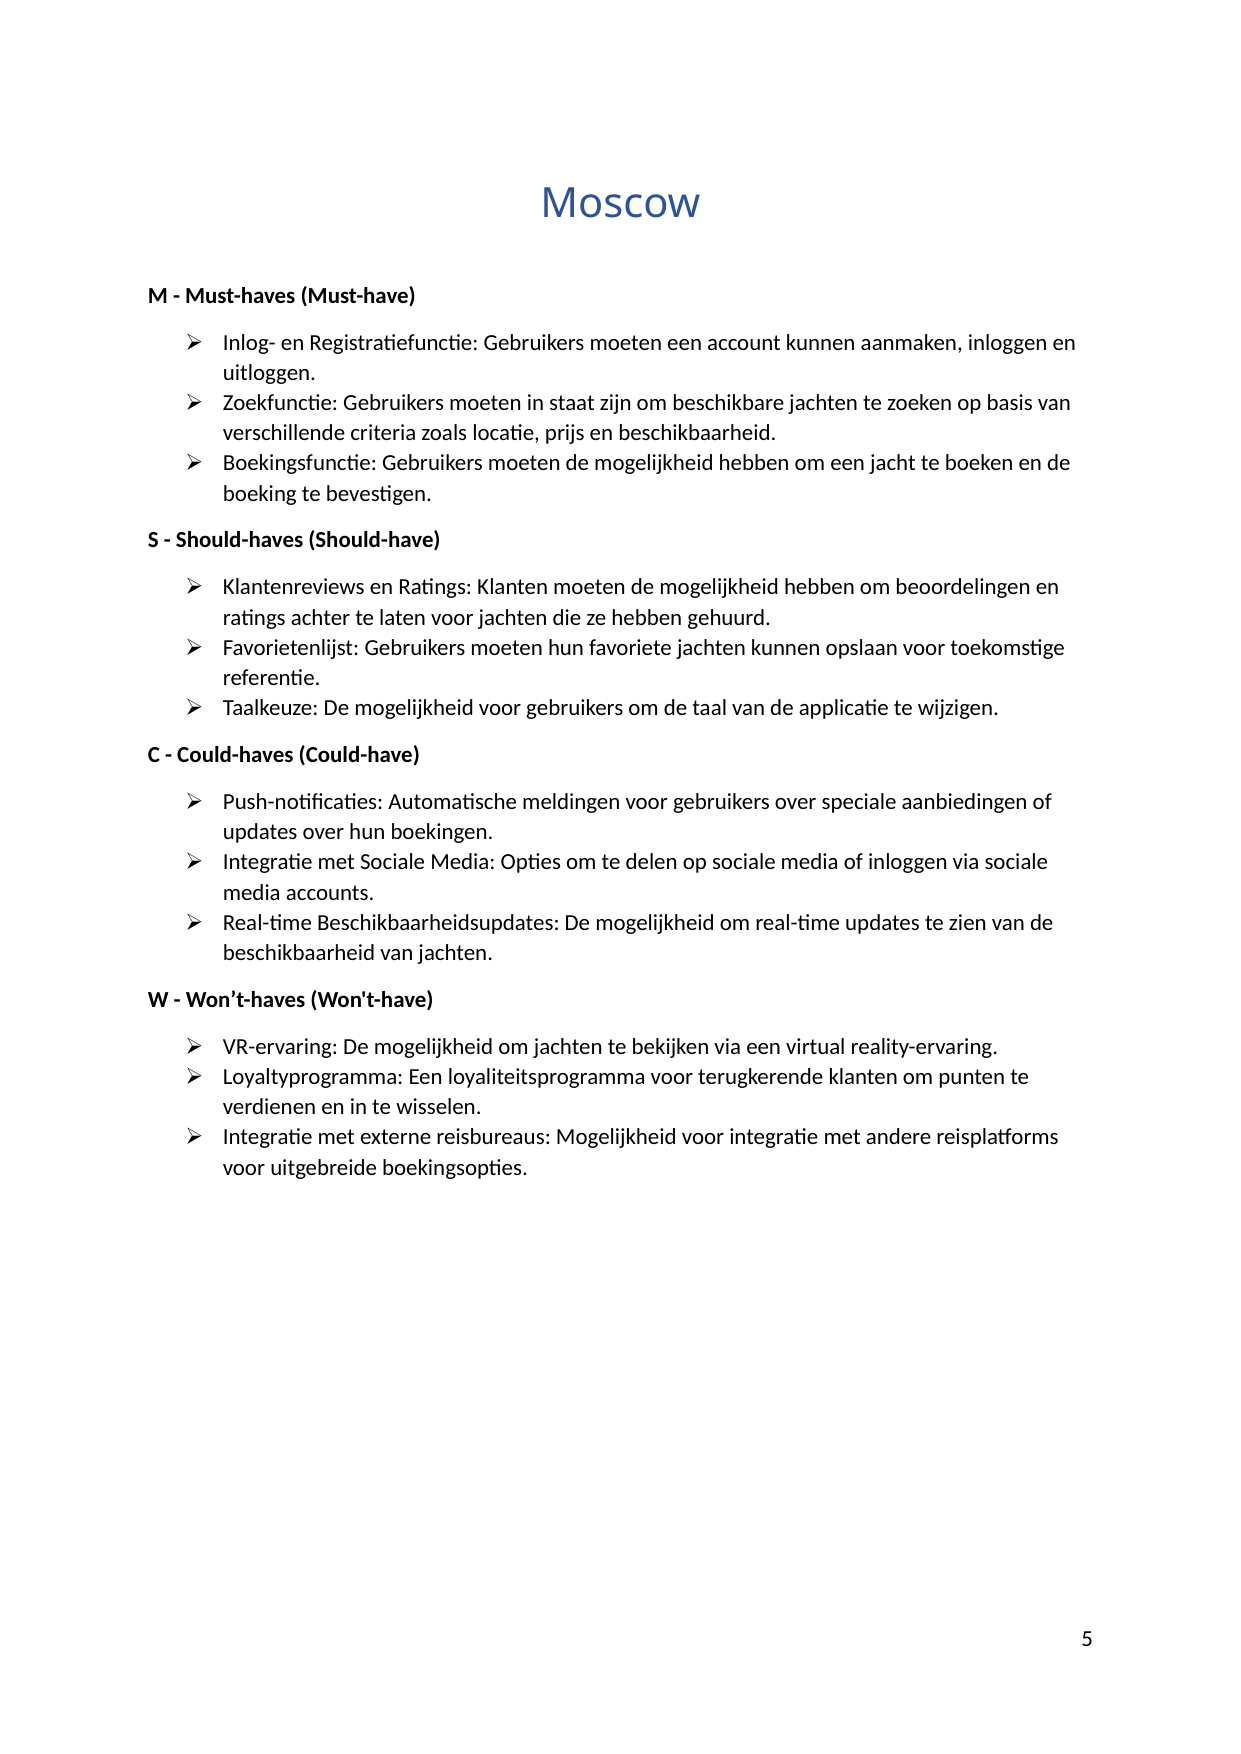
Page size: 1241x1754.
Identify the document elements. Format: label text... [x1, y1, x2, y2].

list Inlog- en Registratiefunctie: Gebruikers moeten een account kunnen aanmaken, inloggen en uitloggen. [185, 328, 1093, 386]
list Klantenreviews en Ratings: Klanten moeten de mogelijkheid hebben om beoordelingen en ratings achter te laten voor jachten die ze hebben gehuurd. [185, 572, 1093, 631]
text S - Should-haves (Should-have) [148, 526, 1093, 553]
list Integratie met externe reisbureaus: Mogelijkheid voor integratie met andere reisplatforms voor uitgebreide boekingsopties. [185, 1122, 1093, 1181]
text M - Must-haves (Must-have) [148, 281, 1093, 309]
list Loyaltyprogramma: Een loyaliteitsprogramma voor terugkerende klanten om punten te verdienen en in te wisselen. [185, 1062, 1093, 1120]
list Zoekfunctie: Gebruikers moeten in staat zijn om beschikbare jachten te zoeken op basis van verschillende criteria zoals locatie, prijs en beschikbaarheid. [185, 388, 1093, 446]
text W - Won’t-haves (Won't-have) [148, 985, 1093, 1013]
list Taalkeuze: De mogelijkheid voor gebruikers om de taal van de applicatie te wijzigen. [185, 693, 1093, 721]
text C - Could-haves (Could-have) [148, 740, 1093, 768]
list Integratie met Sociale Media: Opties om te delen op sociale media of inloggen via sociale media accounts. [185, 847, 1093, 906]
list Favorietenlijst: Gebruikers moeten hun favoriete jachten kunnen opslaan voor toekomstige referentie. [185, 633, 1093, 691]
list Push-notificaties: Automatische meldingen voor gebruikers over speciale aanbiedingen of updates over hun boekingen. [185, 787, 1093, 845]
list Real-time Beschikbaarheidsupdates: De mogelijkheid om real-time updates te zien van de beschikbaarheid van jachten. [185, 908, 1093, 966]
list Boekingsfunctie: Gebruikers moeten de mogelijkheid hebben om een jacht te boeken en de boeking te bevestigen. [185, 448, 1093, 507]
subtitle Moscow [148, 173, 1093, 229]
list VR-ervaring: De mogelijkheid om jachten te bekijken via een virtual reality-ervaring. [185, 1032, 1093, 1060]
